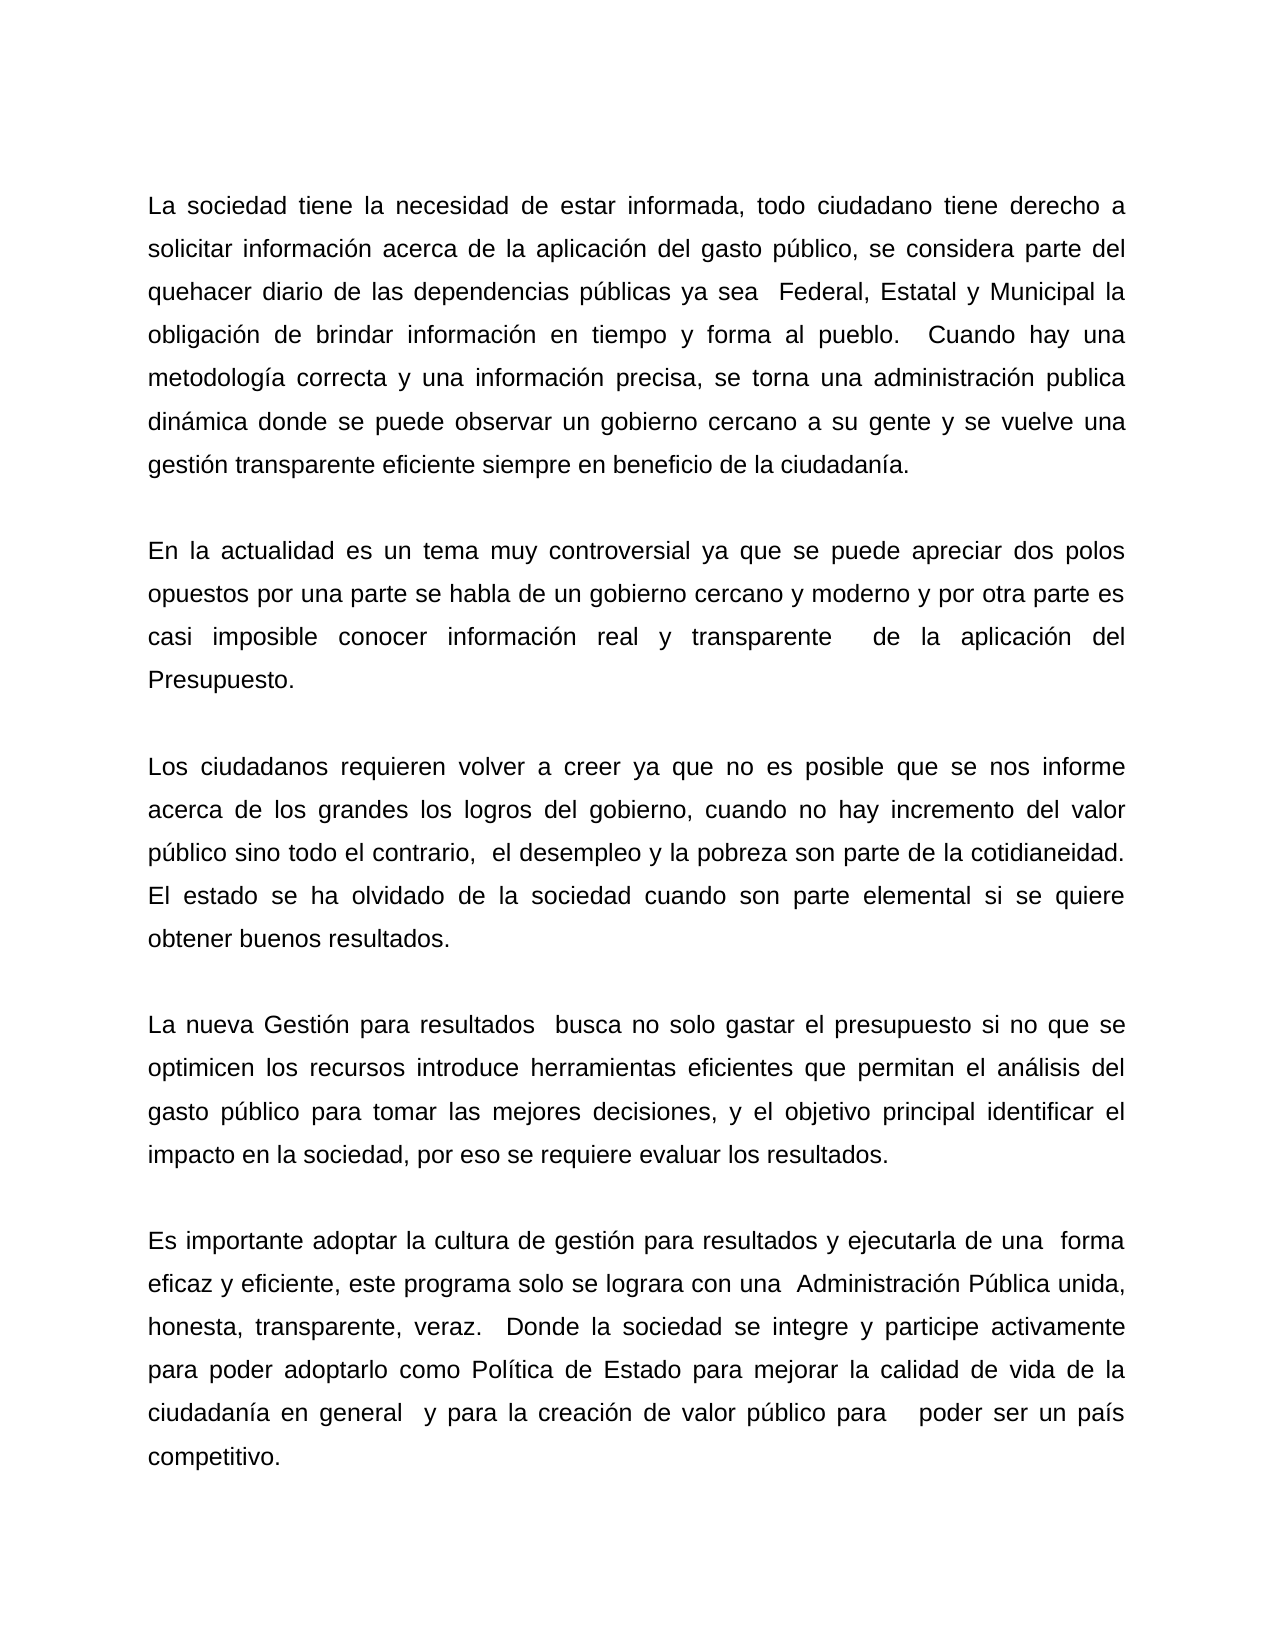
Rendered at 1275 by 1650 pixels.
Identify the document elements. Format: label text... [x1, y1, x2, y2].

text Es importante adoptar la cultura de gestión para resultados y ejecutarla de una forma eficaz y eficiente, este programa solo se lograra con una Administración Pública unida, honesta, transparente, veraz. Donde la sociedad se integre y participe activamente para poder adoptarlo como Política de Estado para mejorar la calidad de vida de la ciudadanía en general y para la creación de valor público para poder ser un país competitivo. [148, 1226, 1127, 1470]
text La nueva Gestión para resultados busca no solo gastar el presupuesto si no que se optimicen los recursos introduce herramientas eficientes que permitan el análisis del gasto público para tomar las mejores decisiones, y el objetivo principal identificar el impacto en la sociedad, por eso se requiere evaluar los resultados. [148, 1010, 1127, 1168]
text Los ciudadanos requieren volver a creer ya que no es posible que se nos informe acerca de los grandes los logros del gobierno, cuando no hay incremento del valor público sino todo el contrario, el desempleo y la pobreza son parte de la cotidianeidad. El estado se ha olvidado de la sociedad cuando son parte elemental si se quiere obtener buenos resultados. [148, 751, 1127, 953]
text En la actualidad es un tema muy controversial ya que se puede apreciar dos polos opuestos por una parte se habla de un gobierno cercano y moderno y por otra parte es casi imposible conocer información real y transparente de la aplicación del Presupuesto. [148, 536, 1127, 694]
text La sociedad tiene la necesidad de estar informada, todo ciudadano tiene derecho a solicitar información acerca de la aplicación del gasto público, se considera parte del quehacer diario de las dependencias públicas ya sea Federal, Estatal y Municipal la obligación de brindar información en tiempo y forma al pueblo. Cuando hay una metodología correcta y una información precisa, se torna una administración publica dinámica donde se puede observar un gobierno cercano a su gente y se vuelve una gestión transparente eficiente siempre en beneficio de la ciudadanía. [148, 191, 1127, 478]
